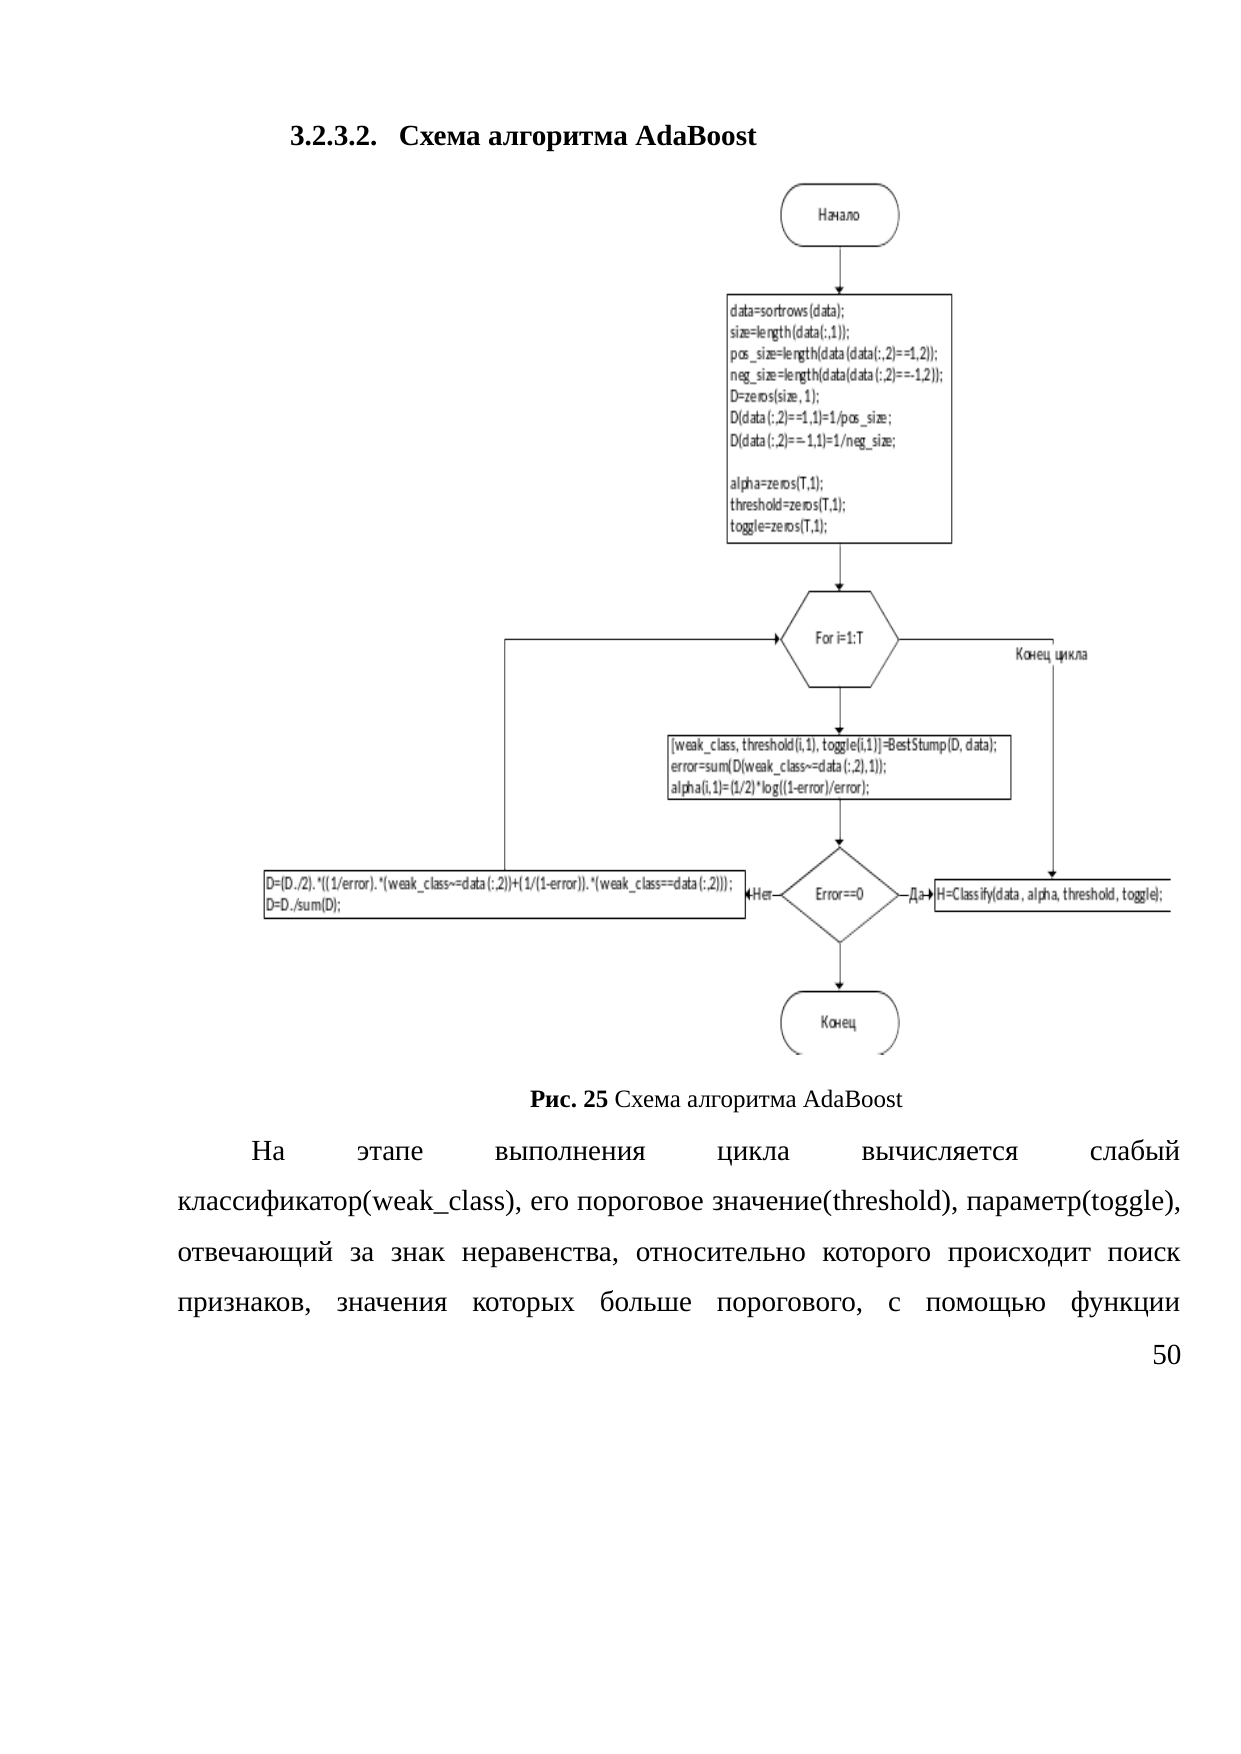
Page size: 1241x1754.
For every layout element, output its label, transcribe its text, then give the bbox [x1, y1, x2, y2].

text Рис. 25 Схема алгоритма AdaBoost [177, 1084, 1181, 1112]
subtitle Схема алгоритма AdaBoost [290, 118, 1181, 152]
